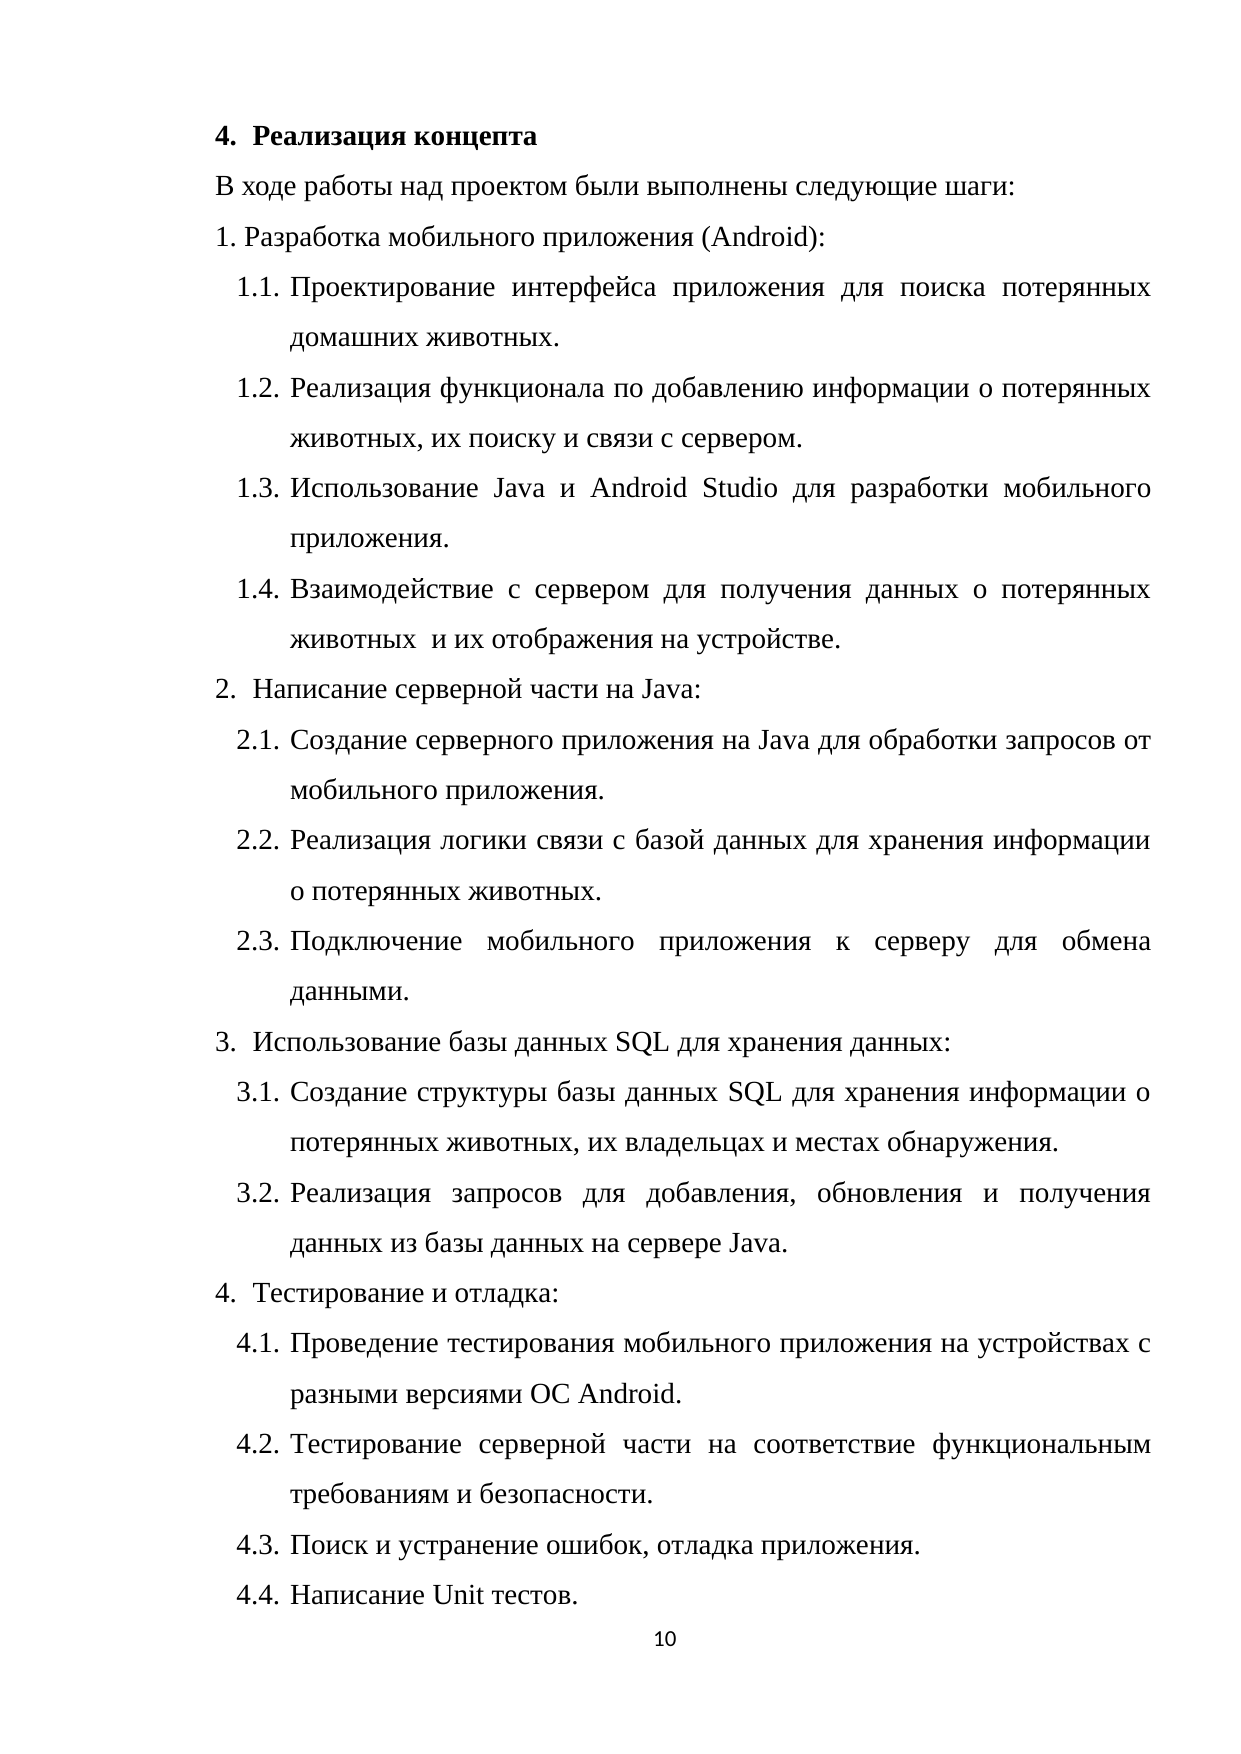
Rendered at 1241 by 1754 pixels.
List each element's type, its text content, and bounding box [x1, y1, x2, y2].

list Реализация логики связи с базой данных для хранения информации о потерянных животных. [236, 822, 1152, 906]
list Создание структуры базы данных SQL для хранения информации о потерянных животных, их владельцах и местах обнаружения. [236, 1074, 1152, 1158]
list Реализация запросов для добавления, обновления и получения данных из базы данных на сервере Java. [236, 1175, 1152, 1258]
list Использование базы данных SQL для хранения данных: [215, 1024, 1152, 1057]
list Проектирование интерфейса приложения для поиска потерянных домашних животных. [236, 269, 1152, 353]
subtitle Реализация концепта [215, 118, 1152, 152]
list Использование Java и Android Studio для разработки мобильного приложения. [236, 470, 1152, 554]
text 1. Разработка мобильного приложения (Android): [177, 219, 1152, 252]
list Тестирование и отладка: [215, 1275, 1152, 1309]
list Взаимодействие с сервером для получения данных о потерянных животных и их отображения на устройстве. [236, 571, 1152, 655]
list Подключение мобильного приложения к серверу для обмена данными. [236, 923, 1152, 1007]
list Написание серверной части на Java: [215, 672, 1152, 705]
list Создание серверного приложения на Java для обработки запросов от мобильного приложения. [236, 722, 1152, 806]
list Реализация функционала по добавлению информации о потерянных животных, их поиску и связи с сервером. [236, 370, 1152, 453]
list Проведение тестирования мобильного приложения на устройствах с разными версиями ОС Android. [236, 1326, 1152, 1409]
list Написание Unit тестов. [236, 1577, 1152, 1611]
list Поиск и устранение ошибок, отладка приложения. [236, 1527, 1152, 1560]
text В ходе работы над проектом были выполнены следующие шаги: [177, 168, 1152, 202]
list Тестирование серверной части на соответствие функциональным требованиям и безопасности. [236, 1426, 1152, 1510]
